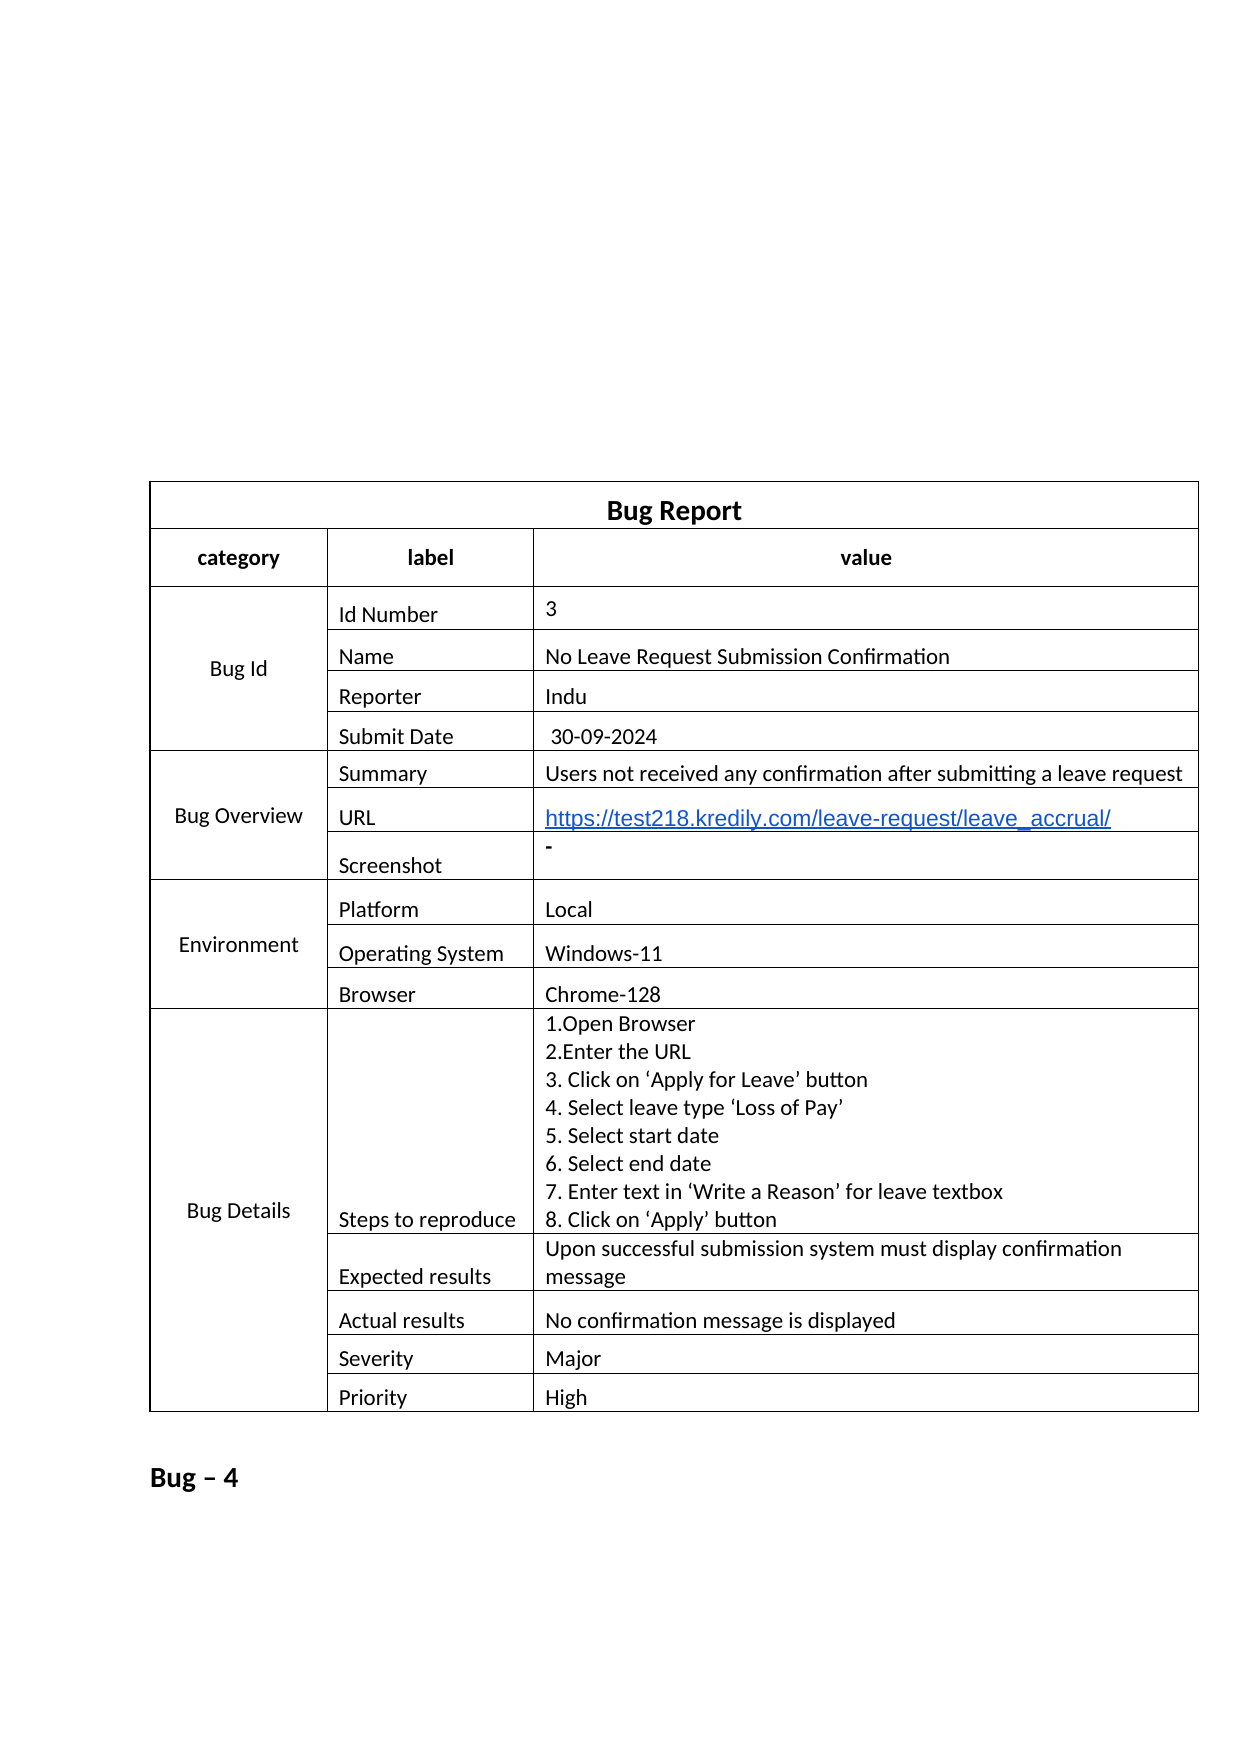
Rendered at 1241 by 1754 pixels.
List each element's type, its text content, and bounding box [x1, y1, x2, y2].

table_cell Id Number [328, 587, 533, 628]
table_cell Bug Details [151, 1009, 327, 1411]
table_cell Operating System [328, 925, 533, 967]
table_cell 3 [534, 587, 1198, 628]
table_cell Browser [328, 968, 533, 1008]
table_cell Windows-11 [534, 925, 1198, 967]
table_cell Expected results [328, 1234, 533, 1290]
table_cell label [328, 529, 533, 586]
table_cell Actual results [328, 1291, 533, 1334]
table_cell 30-09-2024 [534, 712, 1198, 750]
table_cell Name [328, 630, 533, 670]
table_cell https://test218.kredily.com/leave-request/leave_accrual/ [534, 788, 1198, 831]
table_cell Reporter [328, 671, 533, 711]
table_cell Chrome-128 [534, 968, 1198, 1008]
table_cell No Leave Request Submission Confirmation [534, 630, 1198, 670]
table_cell value [534, 529, 1198, 586]
table_cell Priority [328, 1374, 533, 1411]
table_header Bug Report [151, 482, 1198, 528]
table_cell Major [534, 1335, 1198, 1372]
table_cell Environment [151, 880, 327, 1008]
table_cell Indu [534, 671, 1198, 711]
text Bug – 4 [150, 1459, 1090, 1494]
table_cell Upon successful submission system must display confirmation message [534, 1234, 1198, 1290]
table_cell URL [328, 788, 533, 831]
table_cell - [534, 832, 1198, 879]
table_cell 1.Open Browser 2.Enter the URL 3. Click on ‘Apply for Leave’ button 4. Select leave type ‘Loss of Pay’ 5. Select start date 6. Select end date 7. Enter text in ‘Write a Reason’ for leave textbox 8. Click on ‘Apply’ button [534, 1009, 1198, 1233]
table_cell Users not received any confirmation after submitting a leave request [534, 751, 1198, 787]
table_cell Summary [328, 751, 533, 787]
table_cell Screenshot [328, 832, 533, 879]
table_cell Platform [328, 880, 533, 924]
table_cell High [534, 1374, 1198, 1411]
table_cell Local [534, 880, 1198, 924]
table_cell Bug Id [151, 587, 327, 750]
table_cell Steps to reproduce [328, 1009, 533, 1233]
table_cell No confirmation message is displayed [534, 1291, 1198, 1334]
table_cell category [151, 529, 327, 586]
table_cell Severity [328, 1335, 533, 1372]
table_cell Submit Date [328, 712, 533, 750]
table_cell Bug Overview [151, 751, 327, 879]
